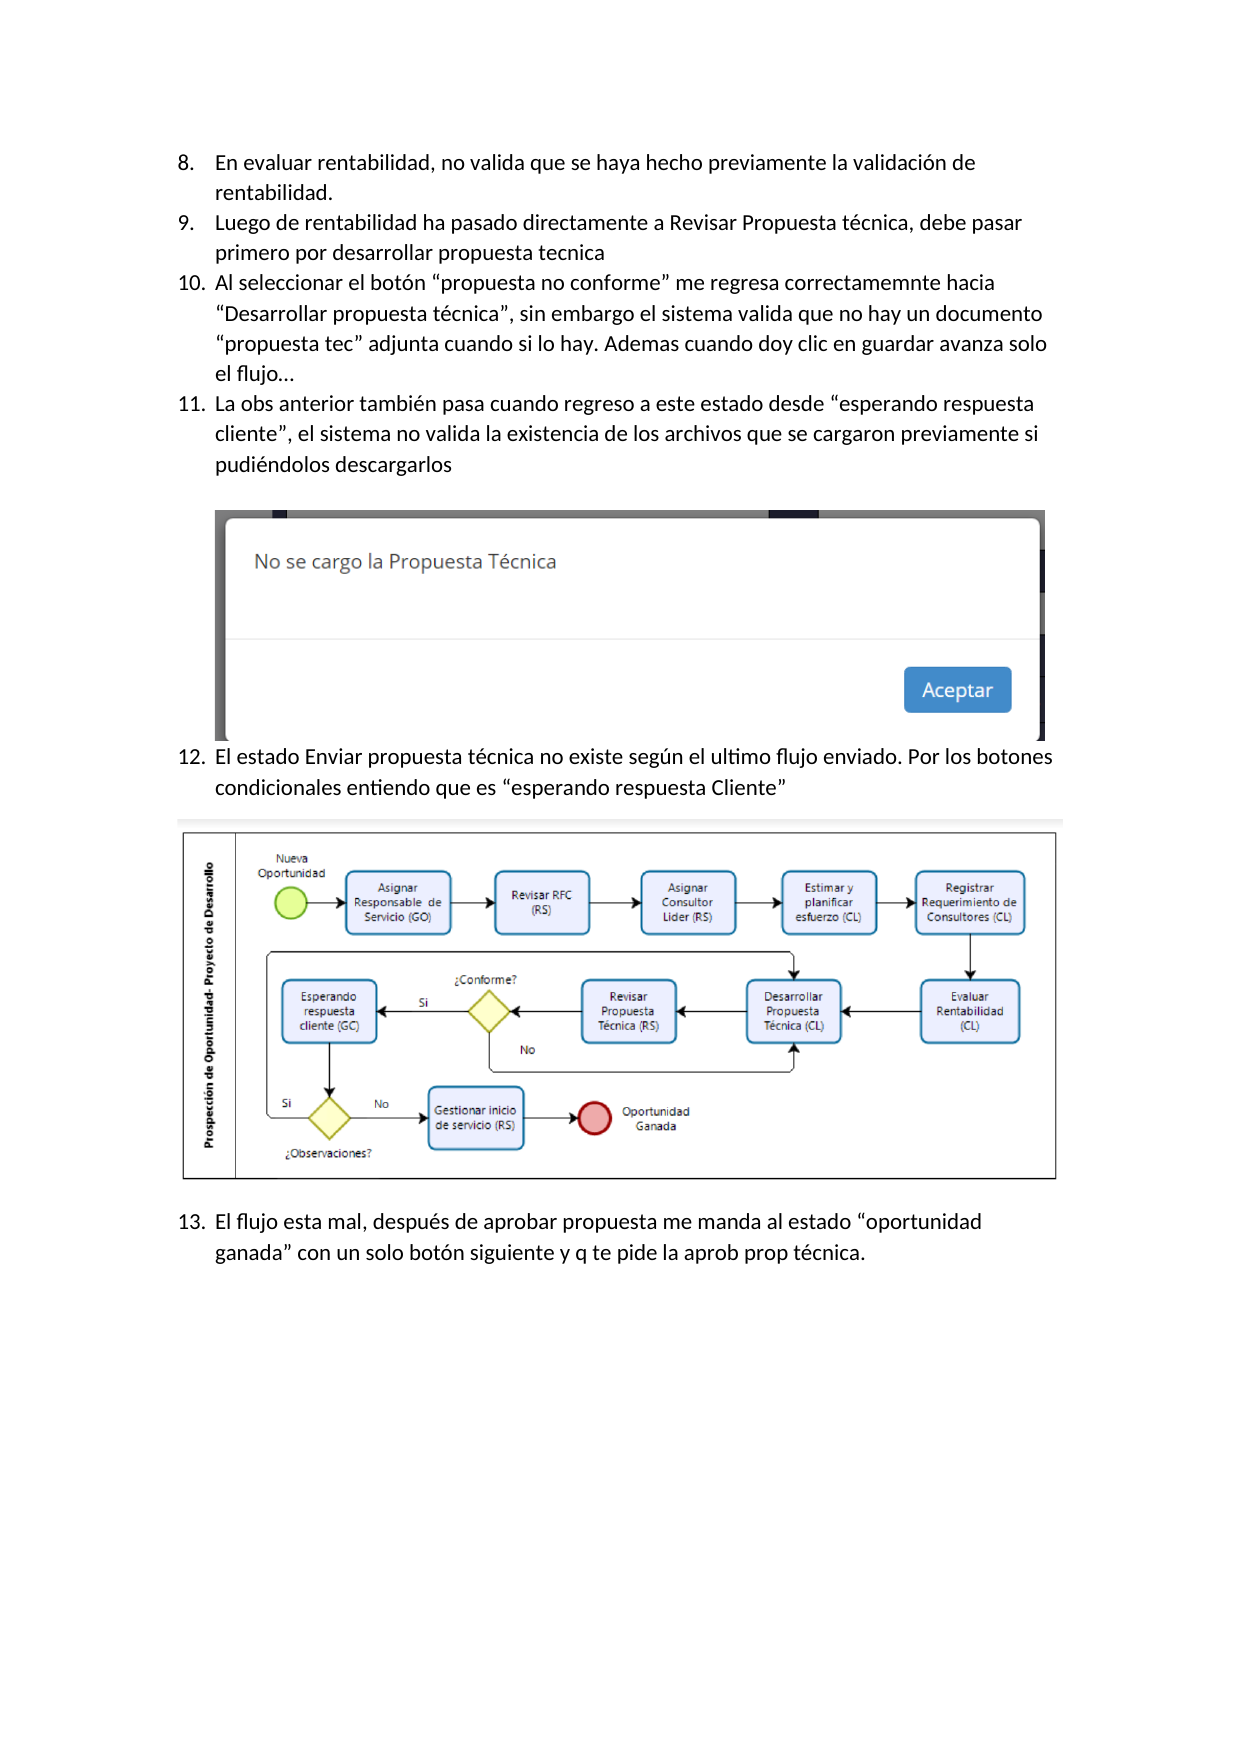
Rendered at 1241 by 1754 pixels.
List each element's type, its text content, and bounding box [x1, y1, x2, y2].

list La obs anterior también pasa cuando regreso a este estado desde “esperando respuesta cliente”, el sistema no valida la existencia de los archivos que se cargaron previamente si pudiéndolos descargarlos [177, 389, 1063, 478]
list Al seleccionar el botón “propuesta no conforme” me regresa correctamemnte hacia “Desarrollar propuesta técnica”, sin embargo el sistema valida que no hay un documento “propuesta tec” adjunta cuando si lo hay. Ademas cuando doy clic en guardar avanza solo el flujo… [177, 268, 1063, 387]
picture [177, 819, 1063, 1189]
list Luego de rentabilidad ha pasado directamente a Revisar Propuesta técnica, debe pasar primero por desarrollar propuesta tecnica [177, 208, 1063, 266]
list El flujo esta mal, después de aprobar propuesta me manda al estado “oportunidad ganada” con un solo botón siguiente y q te pide la aprob prop técnica. [177, 1207, 1063, 1266]
list El estado Enviar propuesta técnica no existe según el ultimo flujo enviado. Por los botones condicionales entiendo que es “esperando respuesta Cliente” [177, 742, 1063, 801]
list En evaluar rentabilidad, no valida que se haya hecho previamente la validación de rentabilidad. [177, 148, 1063, 206]
picture [214, 510, 1045, 741]
